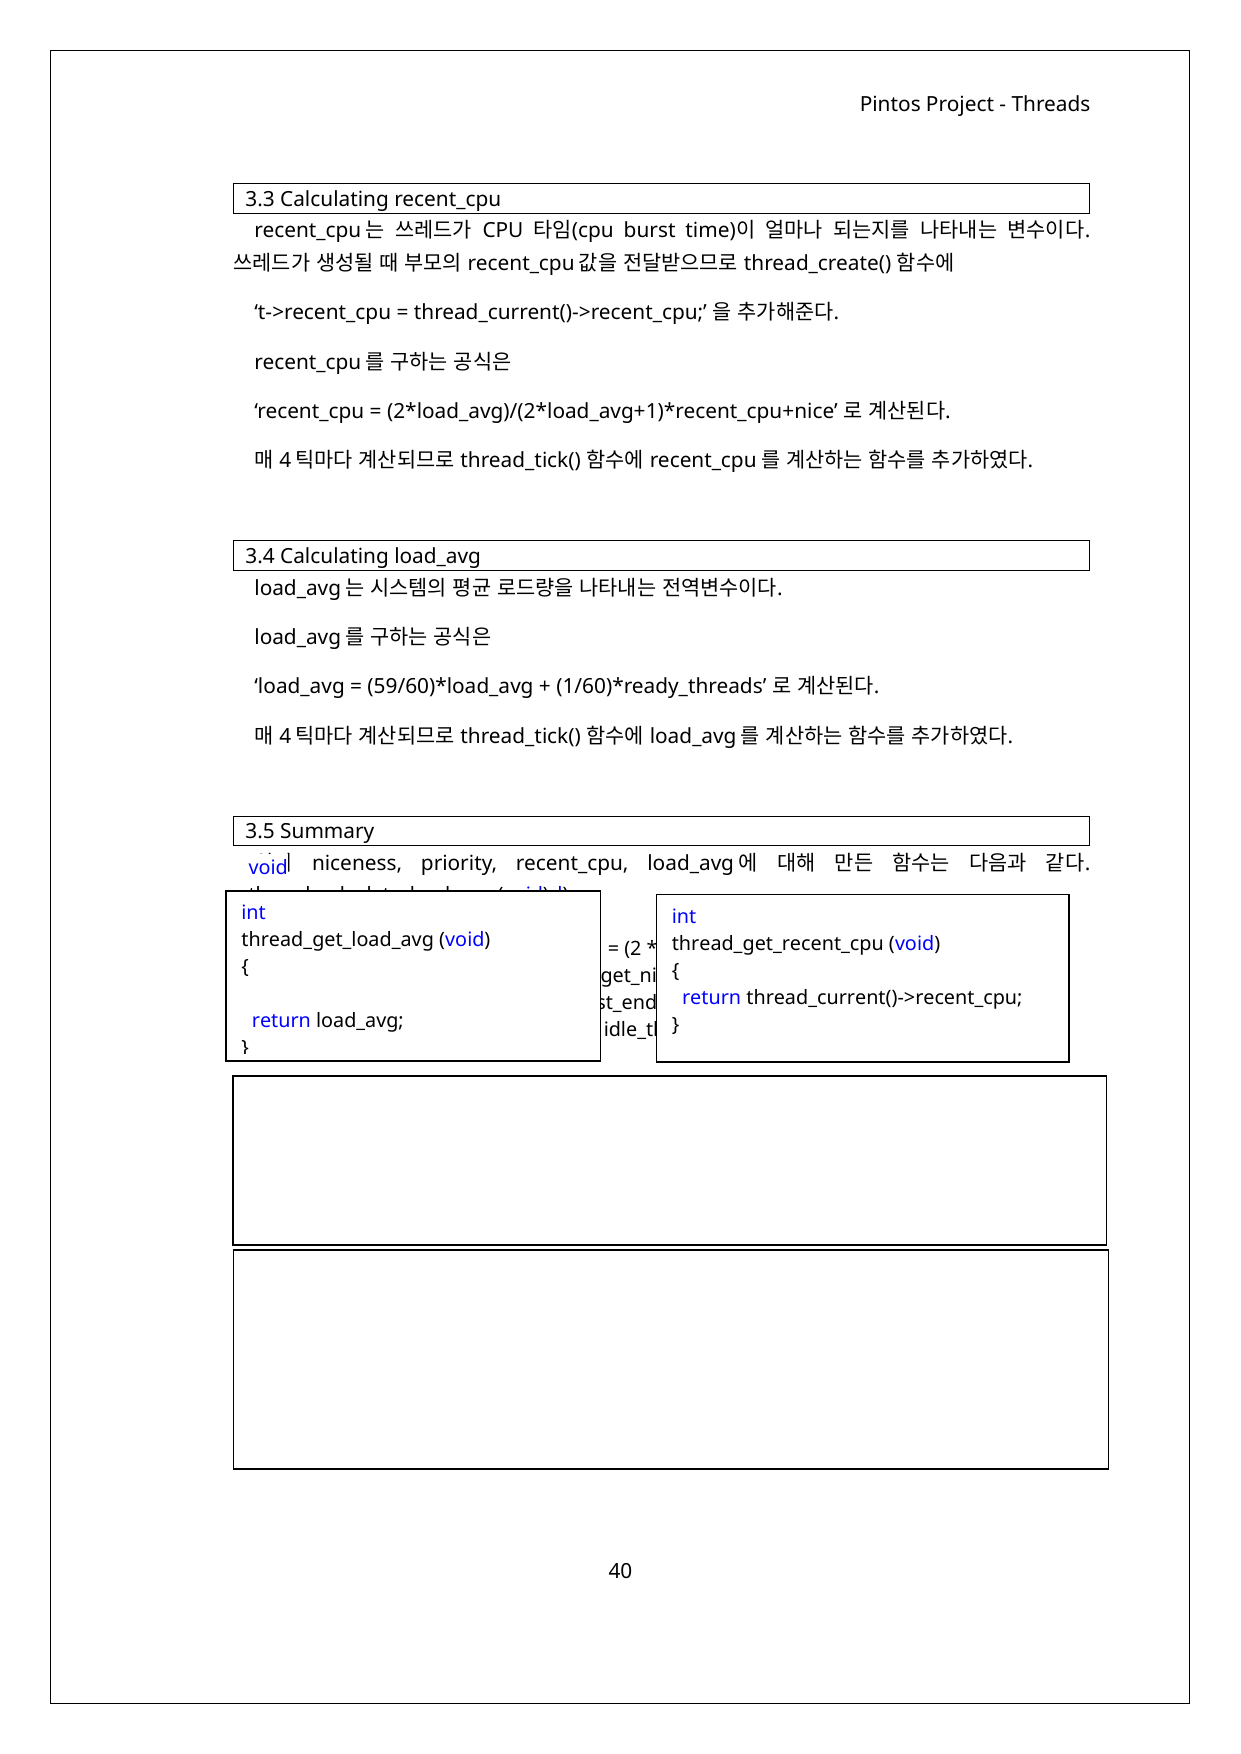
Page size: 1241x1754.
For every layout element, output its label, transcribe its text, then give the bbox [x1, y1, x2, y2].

list 매 4틱마다 계산되므로 thread_tick() 함수에 load_avg를 계산하는 함수를 추가하였다. [233, 719, 1090, 749]
list recent_cpu는 쓰레드가 CPU 타임(cpu burst time)이 얼마나 되는지를 나타내는 변수이다. 쓰레드가 생성될 때 부모의 recent_cpu값을 전달받으므로 thread_create() 함수에 [233, 214, 1090, 276]
list 매 4틱마다 계산되므로 thread_tick() 함수에 recent_cpu를 계산하는 함수를 추가하였다. [233, 444, 1090, 474]
list 위의 niceness, priority, recent_cpu, load_avg에 대해 만든 함수는 다음과 같다. [233, 846, 1090, 1075]
list load_avg는 시스템의 평균 로드량을 나타내는 전역변수이다. [233, 571, 1090, 601]
list ‘t->recent_cpu = thread_current()->recent_cpu;’ 을 추가해준다. [233, 296, 1090, 326]
table_header 3.4 Calculating load_avg [234, 541, 1089, 570]
list ‘recent_cpu = (2*load_avg)/(2*load_avg+1)*recent_cpu+nice’ 로 계산된다. [233, 394, 1090, 424]
list load_avg를 구하는 공식은 [233, 620, 1090, 651]
list recent_cpu를 구하는 공식은 [233, 345, 1090, 375]
table_header 3.3 Calculating recent_cpu [234, 184, 1089, 212]
table_header 3.5 Summary [234, 817, 1089, 845]
list ‘load_avg = (59/60)*load_avg + (1/60)*ready_threads’ 로 계산된다. [233, 669, 1090, 700]
